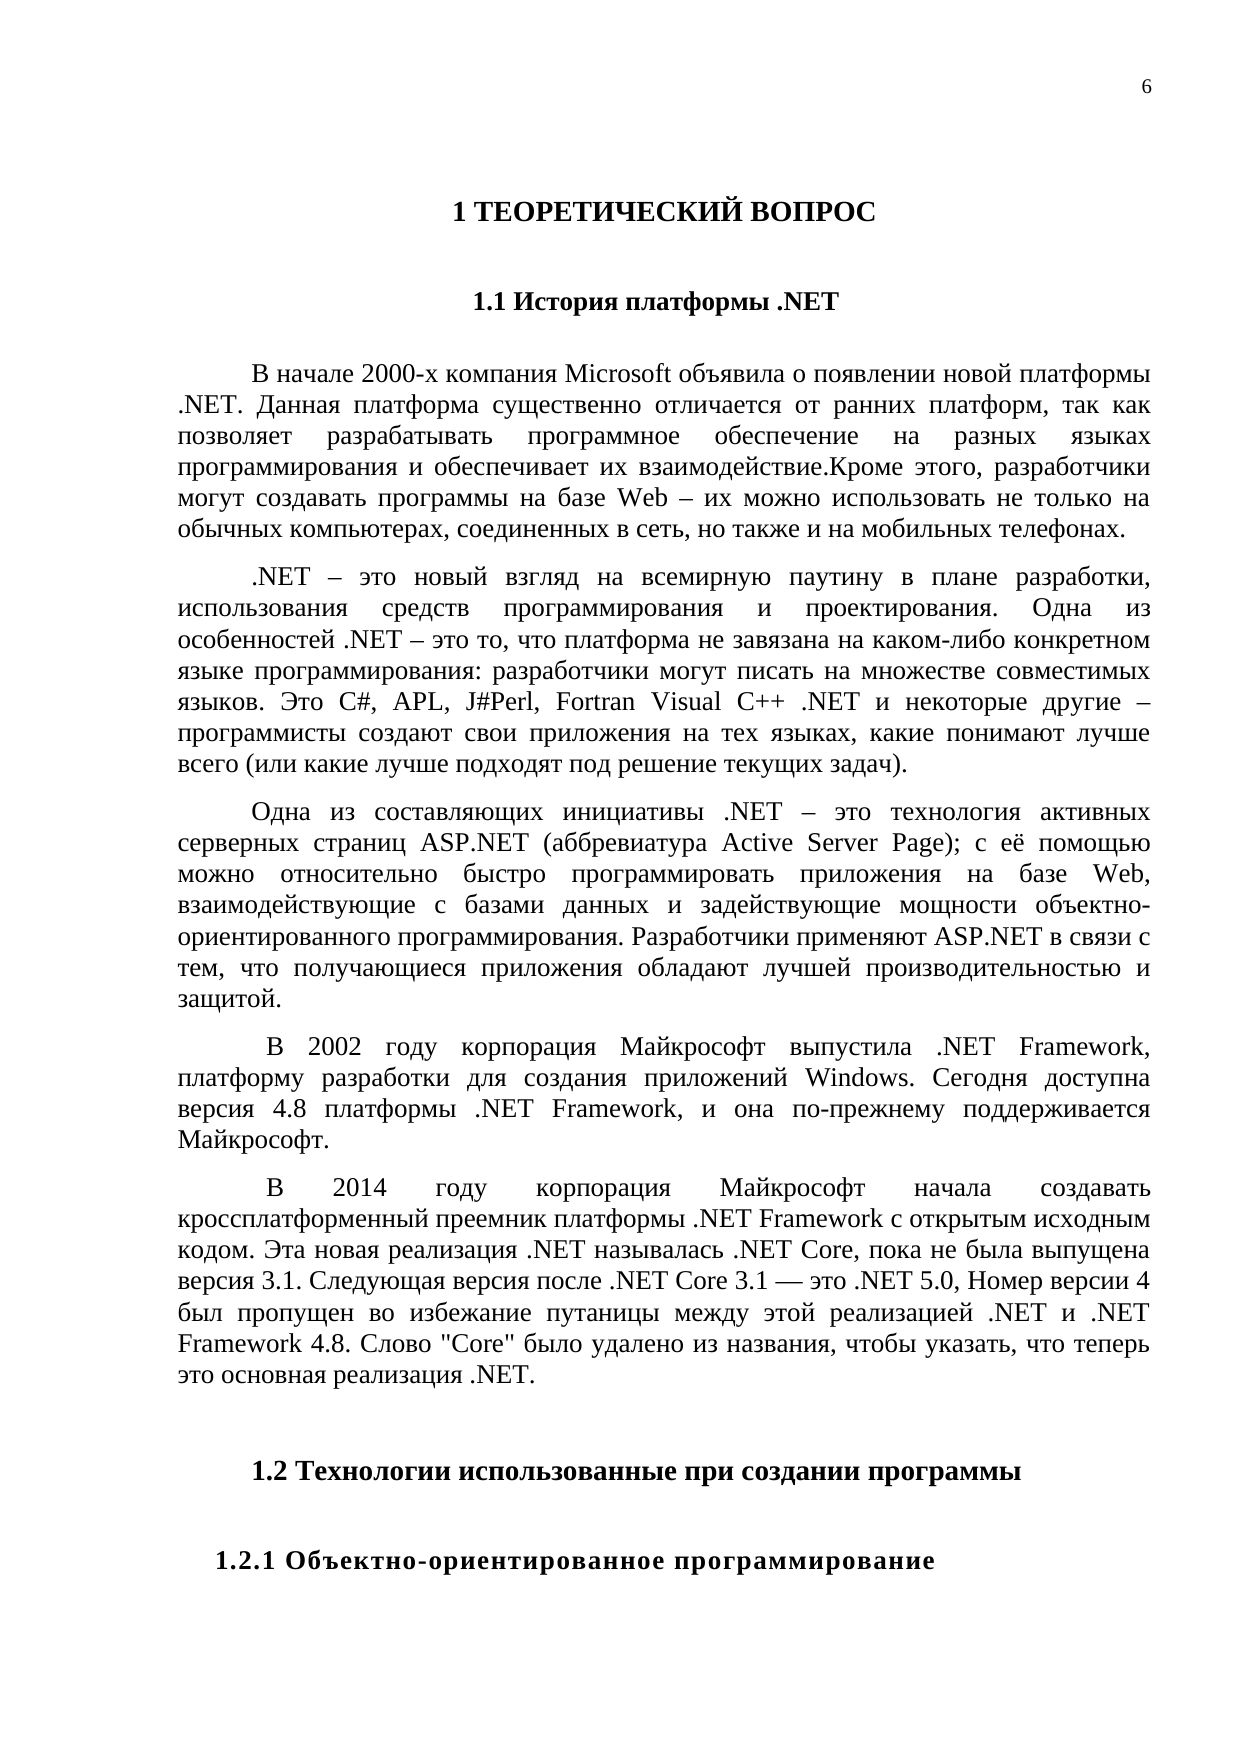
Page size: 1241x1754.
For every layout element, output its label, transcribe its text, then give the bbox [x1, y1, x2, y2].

text В 2002 году корпорация Майкрософт выпустила .NET Framework, платформу разработки для создания приложений Windows. Сегодня доступна версия 4.8 платформы .NET Framework, и она по-прежнему поддерживается Майкрософт. [177, 1030, 1152, 1154]
text В начале 2000-х компания Microsoft объявила о появлении новой платформы .NET. Данная платформа существенно отличается от ранних платформ, так как позволяет разрабатывать программное обеспечение на разных языках программирования и обеспечивает их взаимодействие.Кроме этого, разработчики могут создавать программы на базе Web – их можно использовать не только на обычных компьютерах, соединенных в сеть, но также и на мобильных телефонах. [177, 357, 1152, 544]
text .NET – это новый взгляд на всемирную паутину в плане разработки, использования средств программирования и проектирования. Одна из особенностей .NET – это то, что платформа не завязана на каком-либо конкретном языке программирования: разработчики могут писать на множестве совместимых языков. Это C#, APL, J#Perl, Fortran Visual C++ .NET и некоторые другие – программисты создают свои приложения на тех языках, какие понимают лучше всего (или какие лучше подходят под решение текущих задач). [177, 560, 1152, 778]
subtitle История платформы .NET [472, 285, 1152, 316]
text Одна из составляющих инициативы .NET – это технология активных серверных страниц ASP.NET (аббревиатура Active Server Page); с её помощью можно относительно быстро программировать приложения на базе Web, взаимодействующие с базами данных и задействующие мощности объектно-ориентированного программирования. Разработчики применяют ASP.NET в связи с тем, что получающиеся приложения обладают лучшей производительностью и защитой. [177, 795, 1152, 1013]
subtitle ТЕОРЕТИЧЕСКИЙ ВОПРОС [177, 194, 1152, 228]
text В 2014 году корпорация Майкрософт начала создавать кроссплатформенный преемник платформы .NET Framework с открытым исходным кодом. Эта новая реализация .NET называлась .NET Core, пока не была выпущена версия 3.1. Следующая версия после .NET Core 3.1 — это .NET 5.0, Номер версии 4 был пропущен во избежание путаницы между этой реализацией .NET и .NET Framework 4.8. Слово "Core" было удалено из названия, чтобы указать, что теперь это основная реализация .NET. [177, 1171, 1152, 1389]
subtitle Объектно-ориентированное программирование [215, 1544, 1152, 1576]
subtitle Технологии использованные при создании программы [251, 1453, 1152, 1487]
